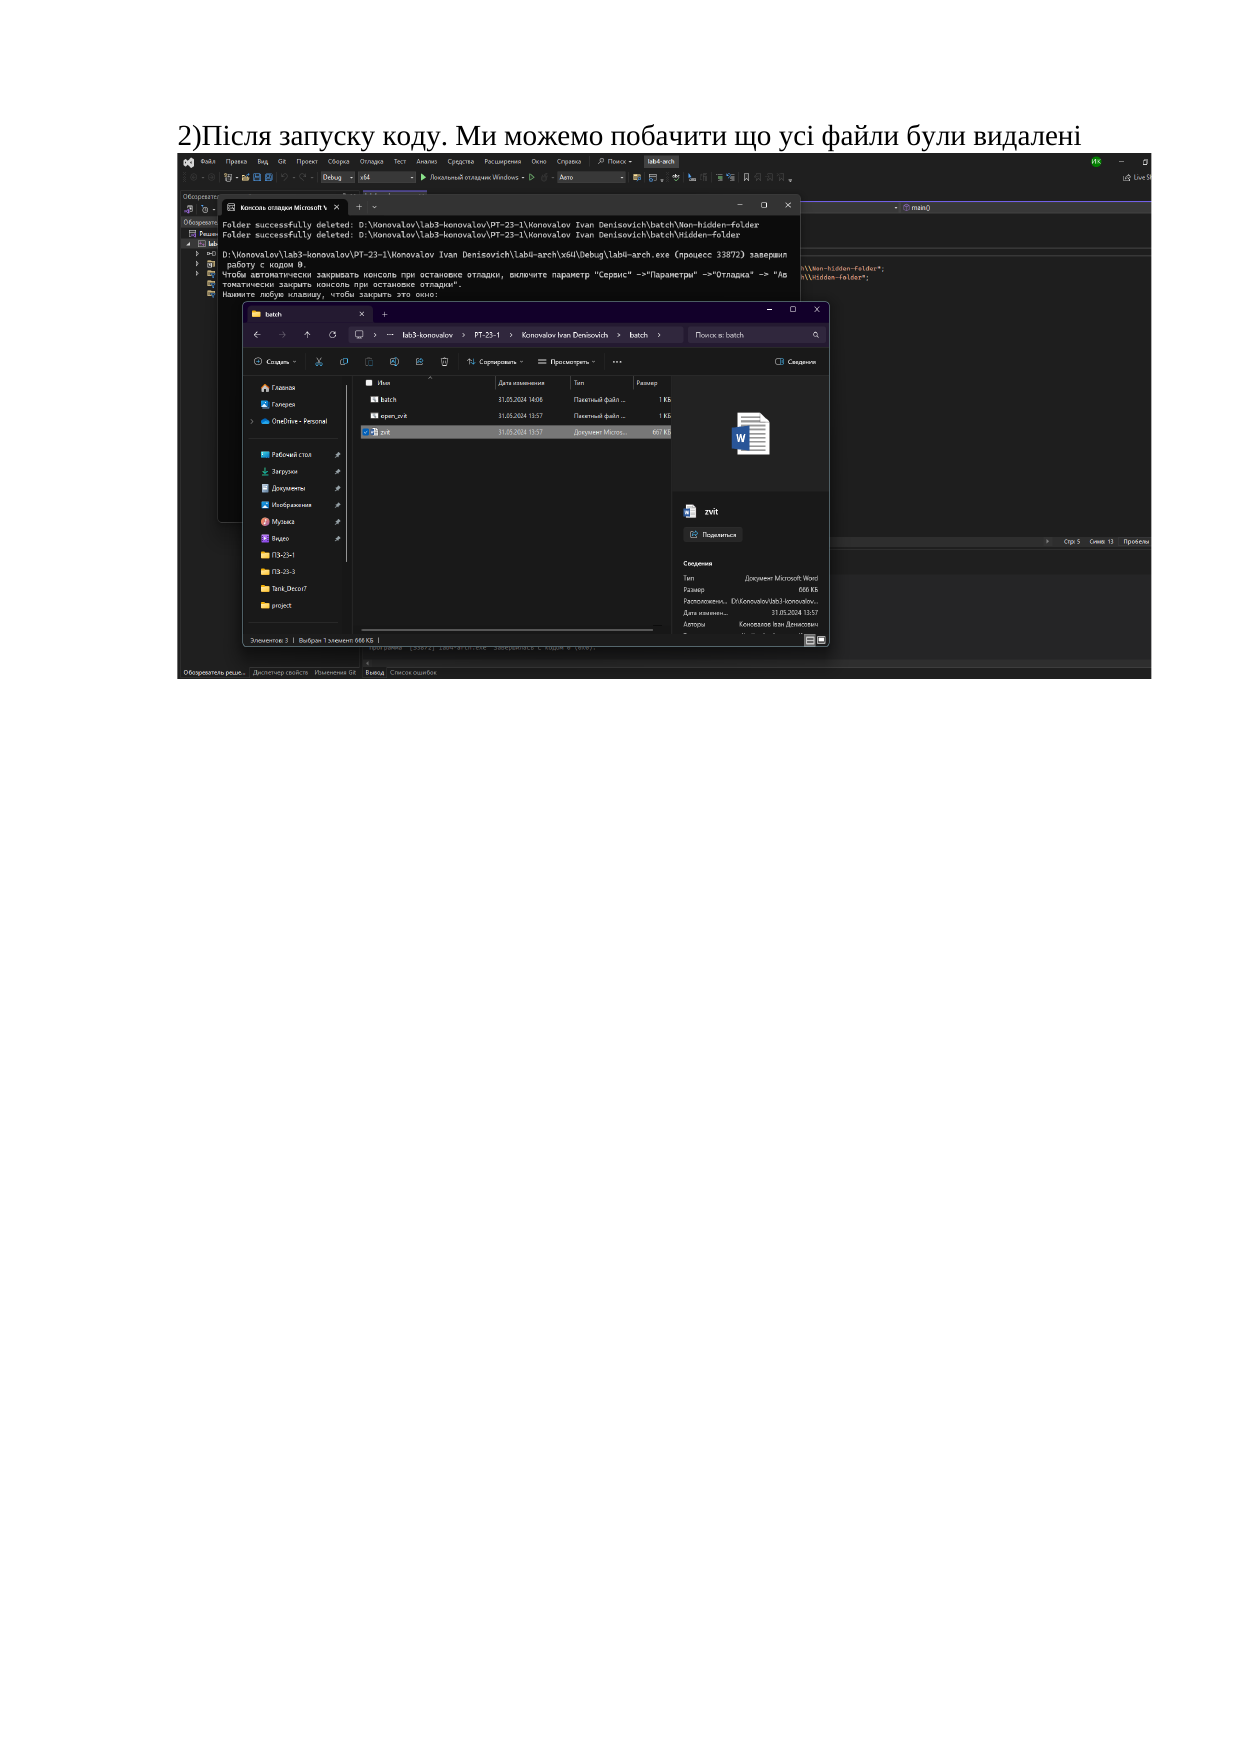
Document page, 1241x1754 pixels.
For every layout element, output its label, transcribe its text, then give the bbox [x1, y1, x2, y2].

picture [177, 153, 1152, 679]
text 2)Після запуску коду. Ми можемо побачити що усі файли були видалені [177, 118, 1152, 152]
